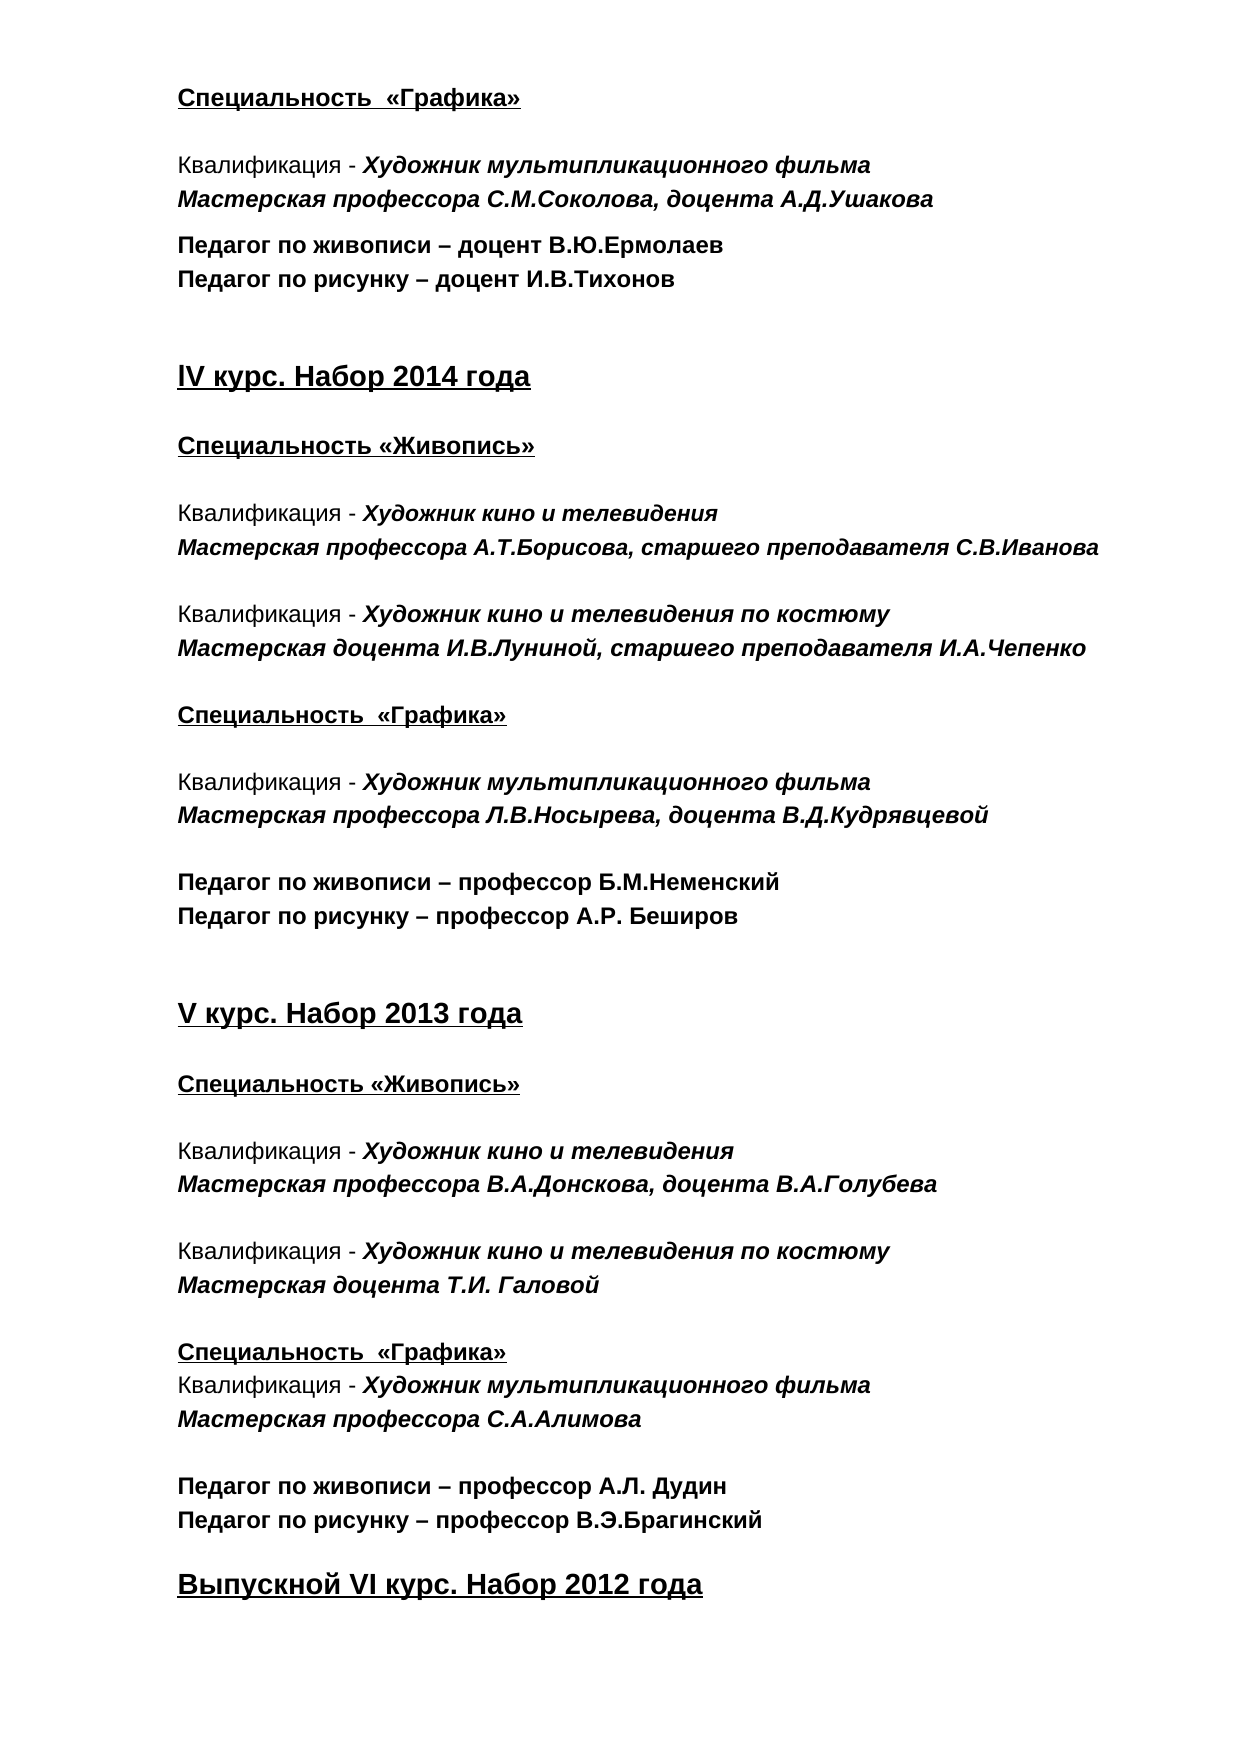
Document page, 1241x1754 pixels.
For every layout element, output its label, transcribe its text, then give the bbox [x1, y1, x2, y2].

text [177, 44, 1152, 212]
text Специальность «Живопись» [177, 393, 1152, 460]
text Педагог по живописи – доцент В.Ю.Ермолаев Педагог по рисунку – доцент И.В.Тихонов [177, 225, 1152, 359]
text Педагог по живописи – профессор А.Л. Дудин Педагог по рисунку – профессор В.Э.Брагинский Выпускной VI курс. Набор 2012 года [177, 1433, 1152, 1600]
text V курс. Набор 2013 года Специальность «Живопись» [177, 997, 1152, 1097]
text Педагог по живописи – профессор Б.М.Неменский Педагог по рисунку – профессор А.Р. Беширов [177, 862, 1152, 997]
text lV курс. Набор 2014 года [177, 359, 1152, 393]
text Квалификация - Художник кино и телевидения Мастерская профессора В.А.Донскова, доцента В.А.Голубева Квалификация - Художник кино и телевидения по костюму Мастерская доцента Т.И. Галовой Специальность «Графика» Квалификация - Художник мультипликационного фильма Мастерская профессора С.А.Алимова [177, 1097, 1152, 1433]
text Квалификация - Художник кино и телевидения Мастерская профессора А.Т.Борисова, старшего преподавателя С.В.Иванова Квалификация - Художник кино и телевидения по костюму Мастерская доцента И.В.Луниной, старшего преподавателя И.А.Чепенко Специальность «Графика» Квалификация - Художник мультипликационного фильма Мастерская профессора Л.В.Носырева, доцента В.Д.Кудрявцевой [177, 460, 1152, 829]
